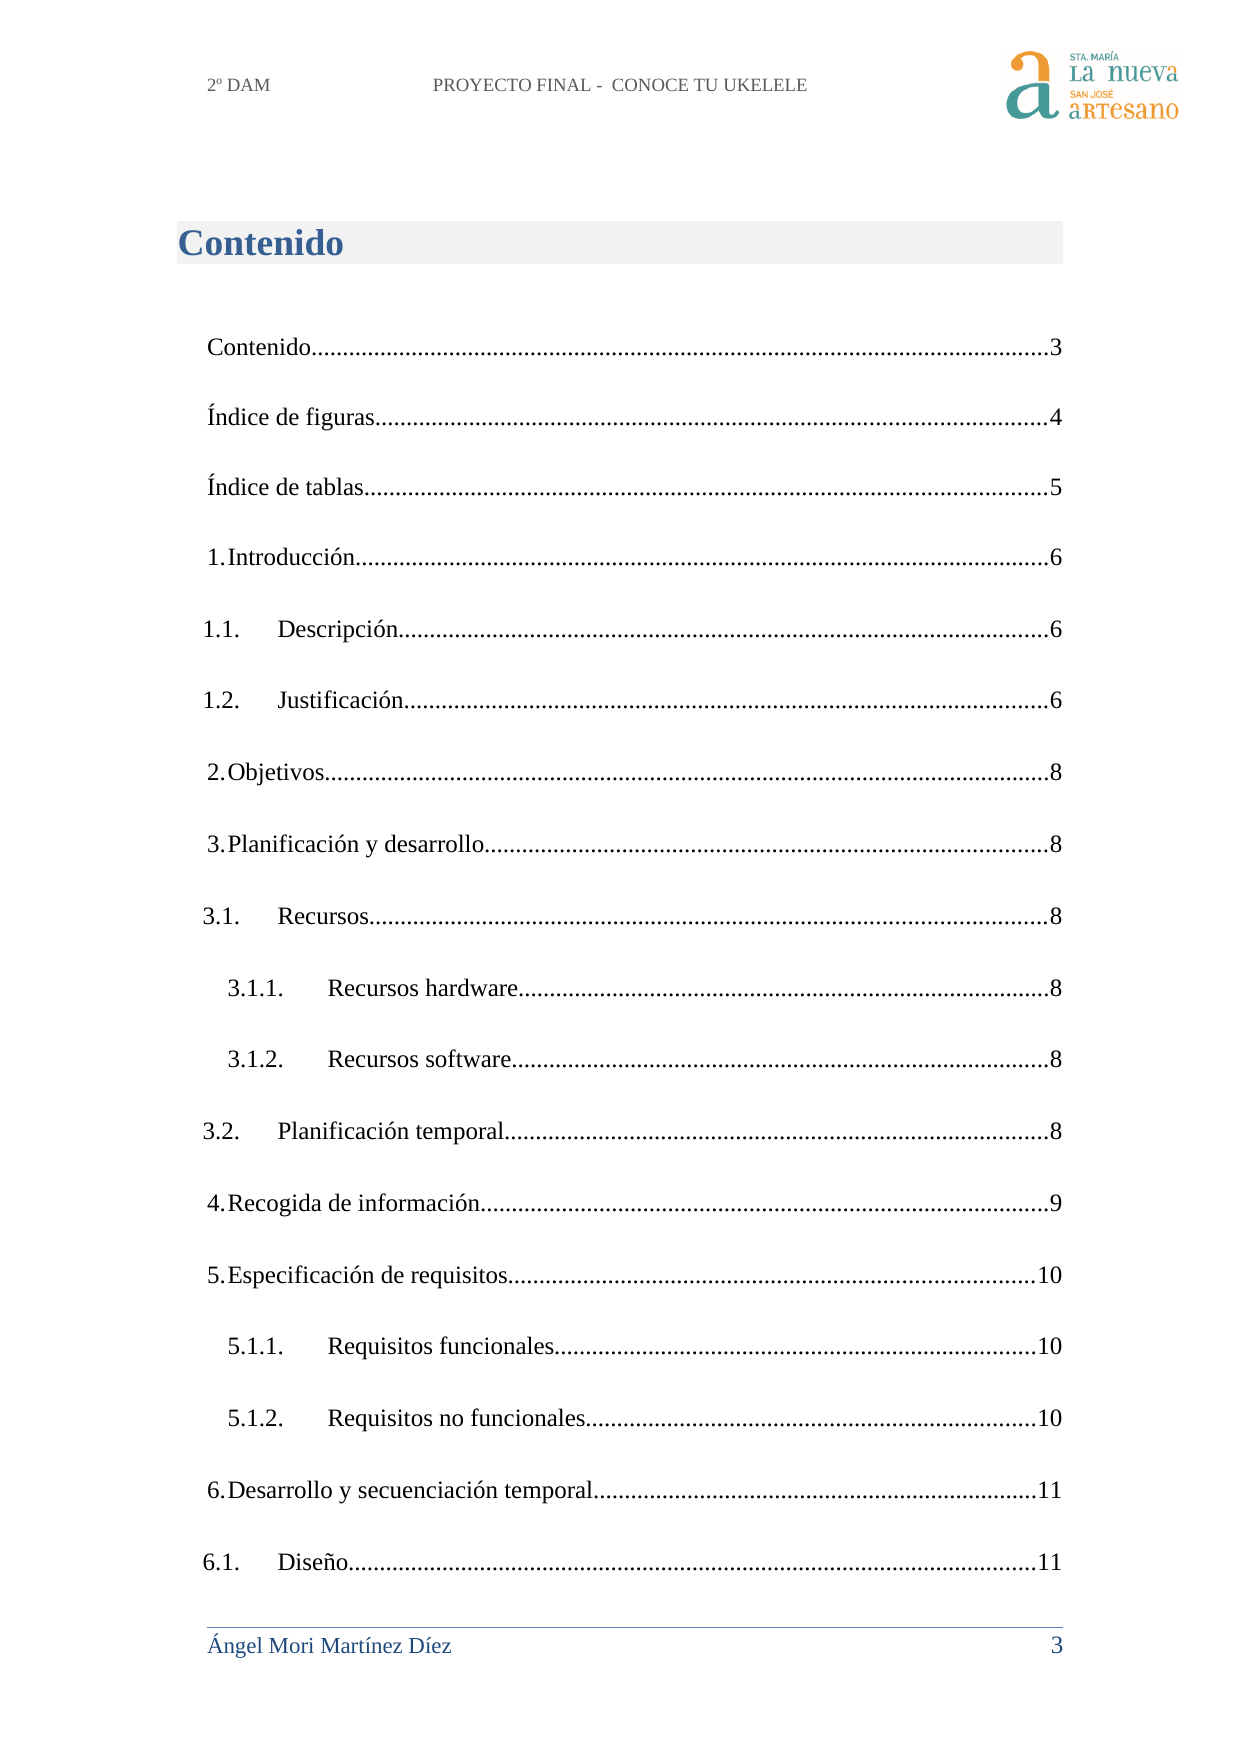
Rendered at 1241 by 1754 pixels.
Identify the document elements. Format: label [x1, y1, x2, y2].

picture [1006, 47, 1179, 121]
